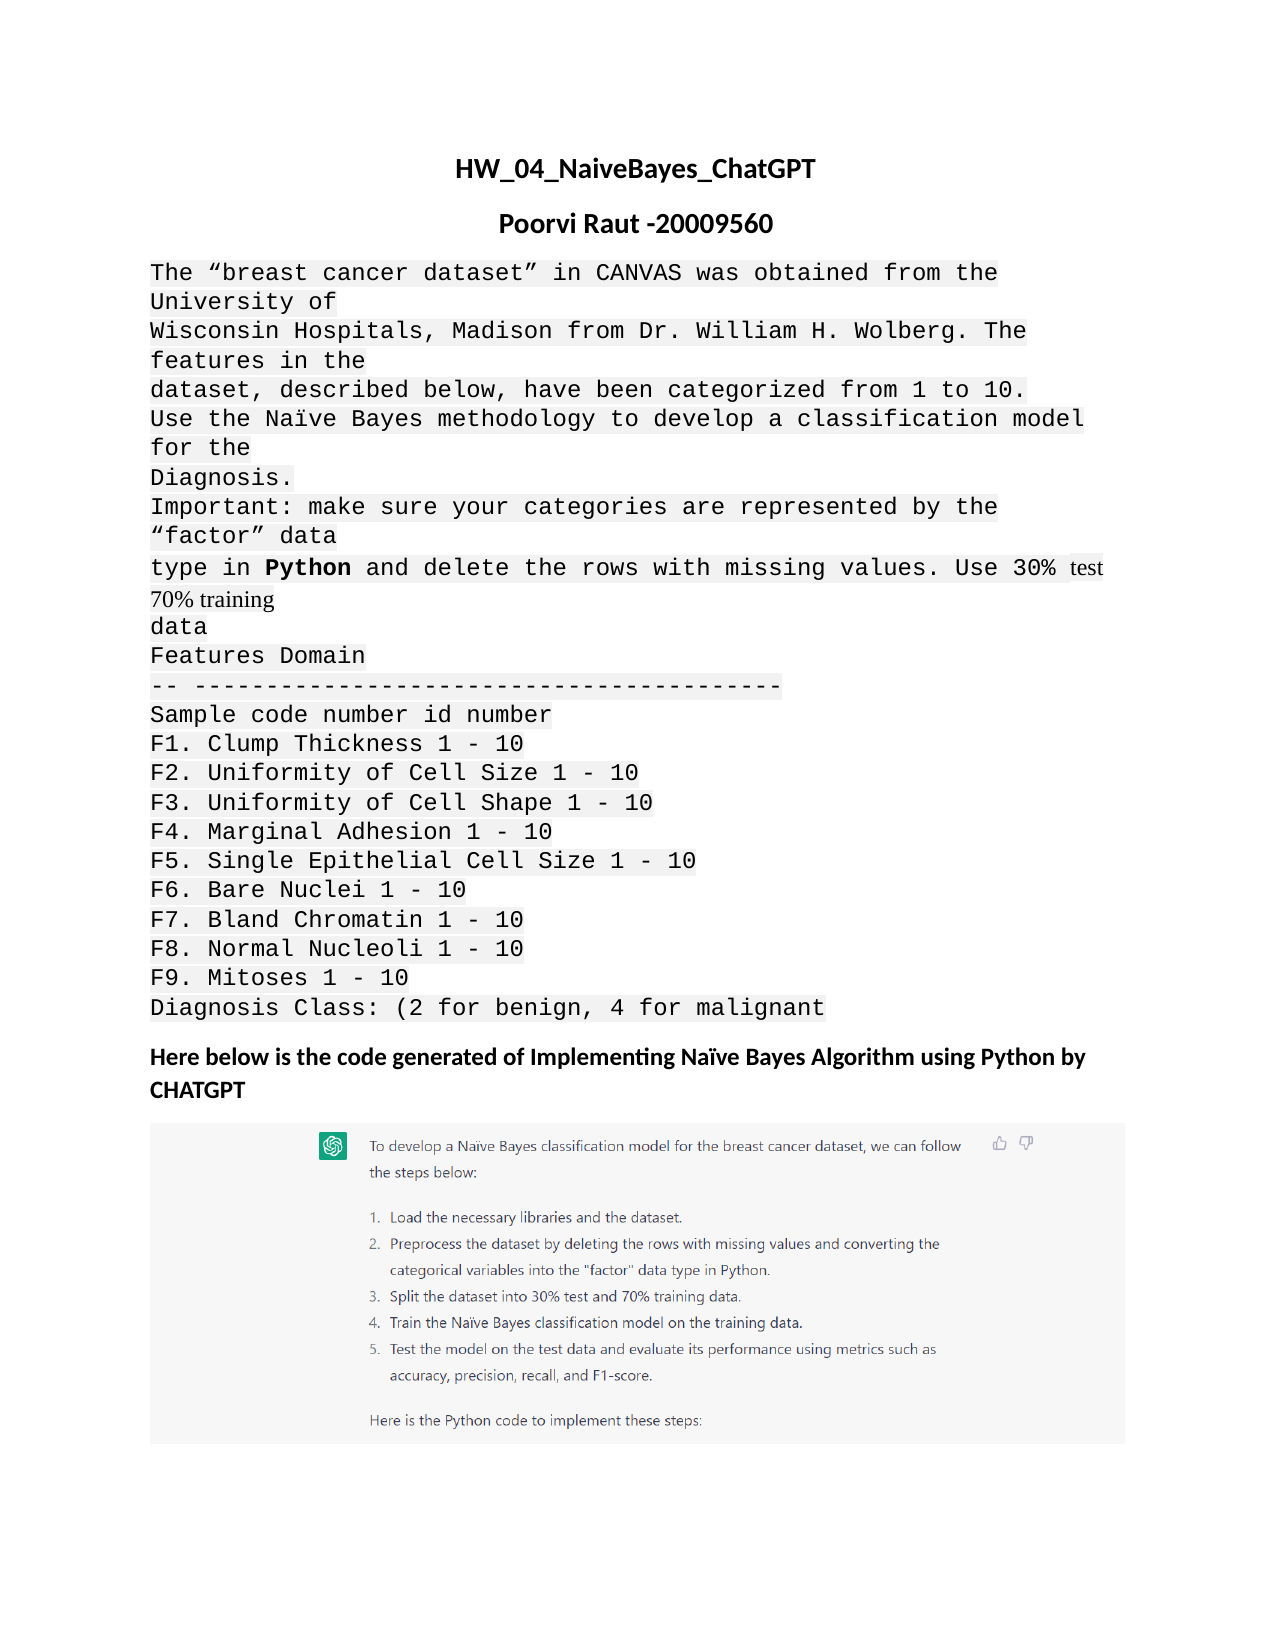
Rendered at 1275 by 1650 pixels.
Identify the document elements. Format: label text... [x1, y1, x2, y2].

text Here below is the code generated of Implementing Naïve Bayes Algorithm using Python by CHATGPT [150, 1041, 1125, 1104]
text Poorvi Raut -20009560 [150, 205, 1125, 241]
picture [150, 1123, 1125, 1444]
text The “breast cancer dataset” in CANVAS was obtained from the University of Wisconsin Hospitals, Madison from Dr. William H. Wolberg. The features in the dataset, described below, have been categorized from 1 to 10. Use the Naïve Bayes methodology to develop a classification model for the Diagnosis. Important: make sure your categories are represented by the “factor” data type in Python and delete the rows with missing values. Use 30% test 70% training data Features Domain -- ----------------------------------------- Sample code number id number F1. Clump Thickness 1 - 10 F2. Uniformity of Cell Size 1 - 10 F3. Uniformity of Cell Shape 1 - 10 F4. Marginal Adhesion 1 - 10 F5. Single Epithelial Cell Size 1 - 10 F6. Bare Nuclei 1 - 10 F7. Bland Chromatin 1 - 10 F8. Normal Nucleoli 1 - 10 F9. Mitoses 1 - 10 Diagnosis Class: (2 for benign, 4 for malignant [150, 260, 1125, 1022]
text HW_04_NaiveBayes_ChatGPT [150, 150, 1125, 186]
